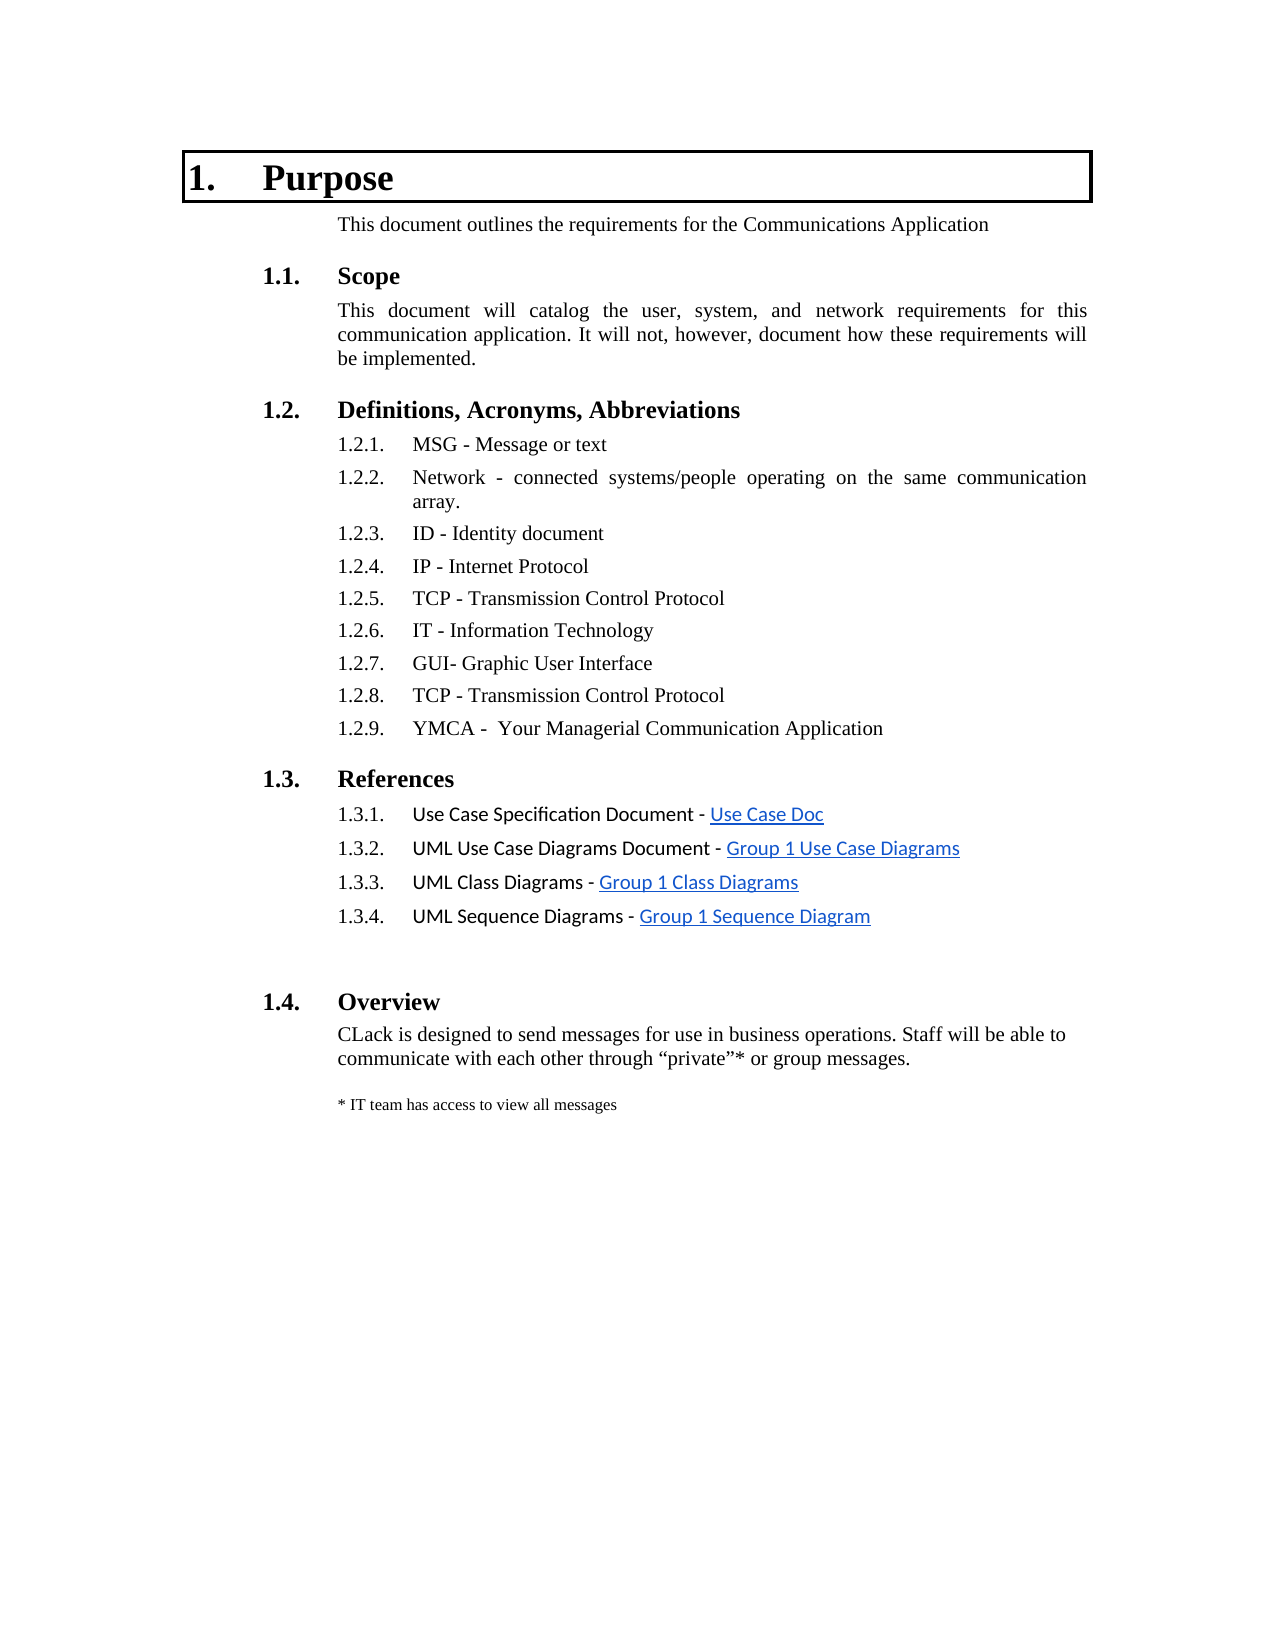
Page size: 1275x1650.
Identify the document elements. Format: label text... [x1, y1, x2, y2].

text This document outlines the requirements for the Communications Application [337, 212, 1087, 236]
text This document will catalog the user, system, and network requirements for this communication application. It will not, however, document how these requirements will be implemented. [337, 298, 1087, 370]
list Use Case Specification Document - Use Case Doc [337, 802, 1087, 827]
list UML Sequence Diagrams - Group 1 Sequence Diagram [337, 903, 1087, 928]
list Network - connected systems/people operating on the same communication array. [337, 465, 1087, 513]
list ID - Identity document [337, 521, 1087, 545]
subtitle Definitions, Acronyms, Abbreviations [262, 395, 1087, 424]
list GUI- Graphic User Interface [337, 651, 1087, 675]
list UML Use Case Diagrams Document - Group 1 Use Case Diagrams [337, 835, 1087, 861]
subtitle Purpose [185, 153, 1089, 200]
list UML Class Diagrams - Group 1 Class Diagrams [337, 869, 1087, 894]
list YMCA - Your Managerial Communication Application [337, 716, 1087, 739]
text CLack is designed to send messages for use in business operations. Staff will be able to communicate with each other through “private”* or group messages. [337, 1022, 1087, 1070]
subtitle Overview [262, 987, 1087, 1016]
subtitle References [262, 764, 1087, 793]
list IT - Information Technology [337, 618, 1087, 642]
list TCP - Transmission Control Protocol [337, 586, 1087, 610]
text * IT team has access to view all messages [187, 1094, 1087, 1113]
list MSG - Message or text [337, 432, 1087, 456]
subtitle Scope [262, 261, 1087, 290]
list TCP - Transmission Control Protocol [337, 683, 1087, 707]
list IP - Internet Protocol [337, 553, 1087, 578]
